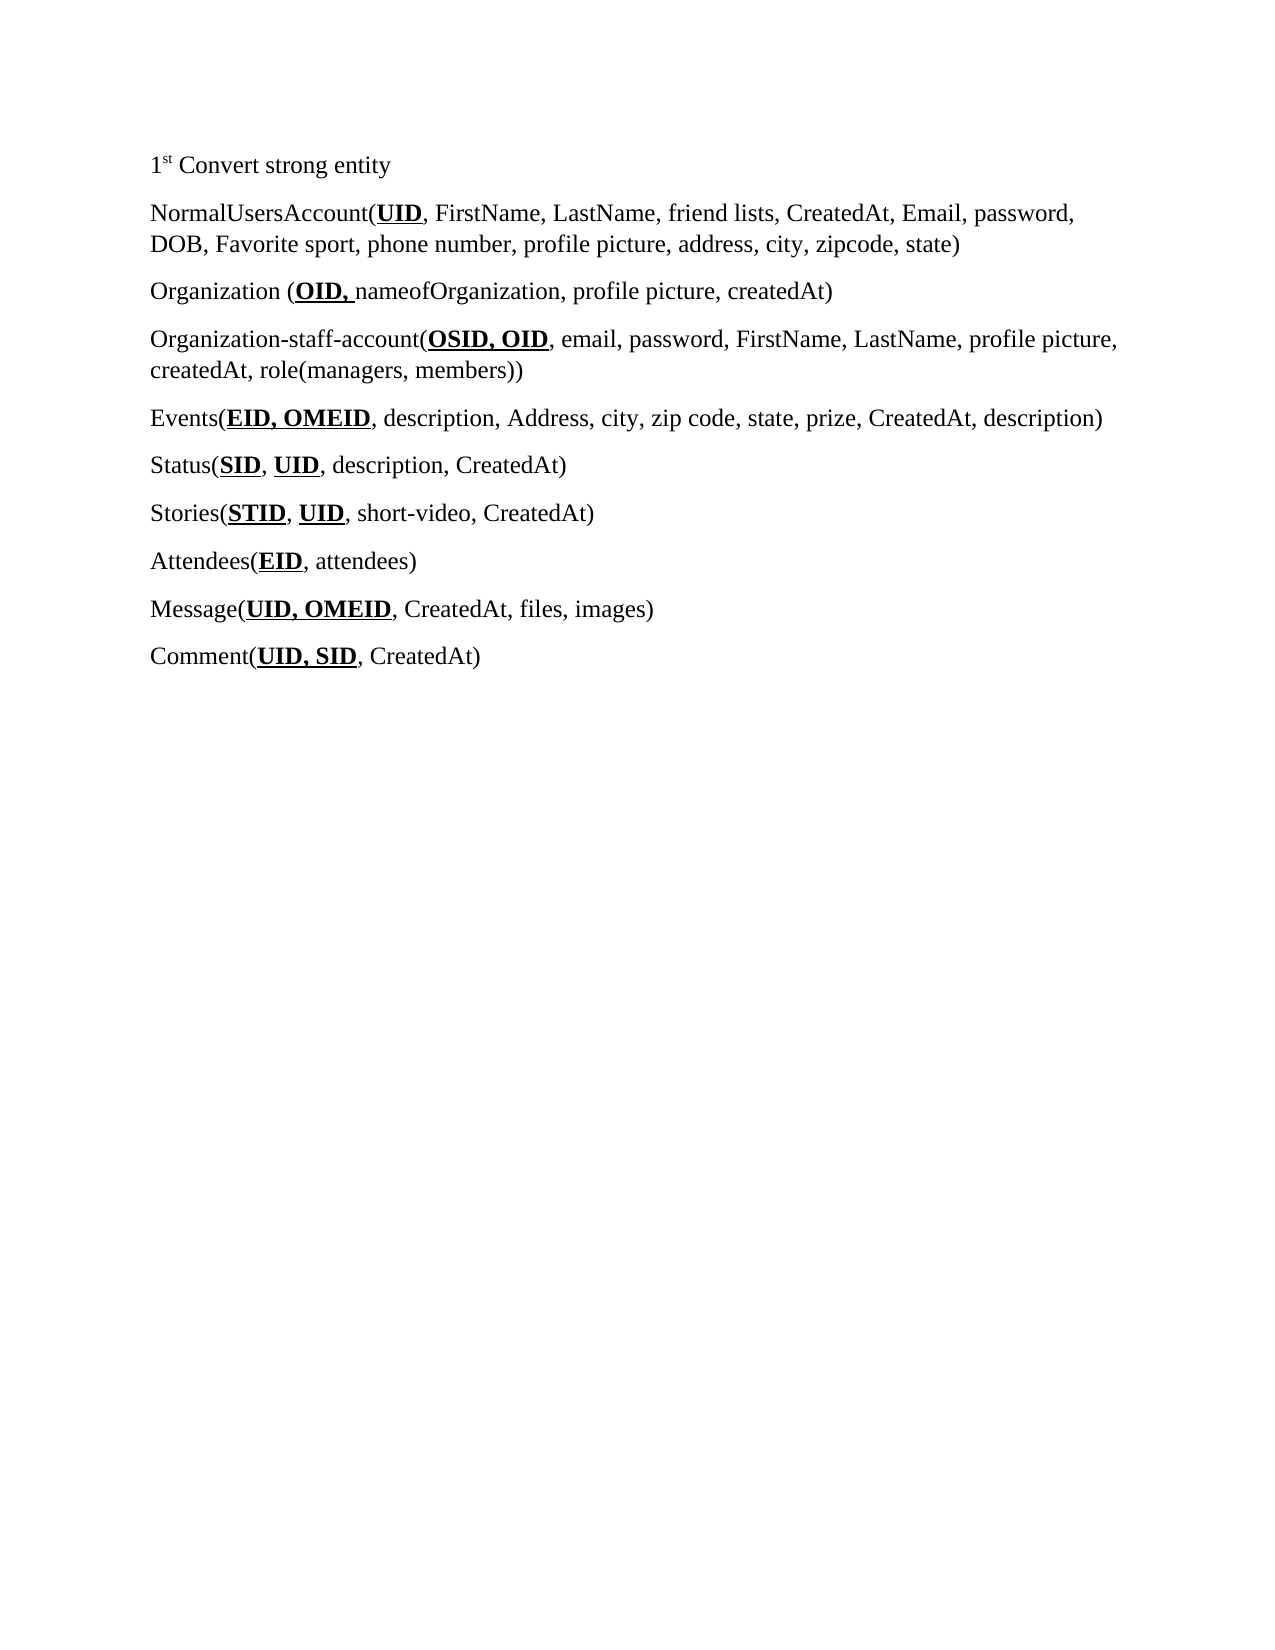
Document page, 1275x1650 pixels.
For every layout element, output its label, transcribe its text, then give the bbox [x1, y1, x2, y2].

text Attendees(EID, attendees) [150, 546, 1125, 575]
text Stories(STID, UID, short-video, CreatedAt) [150, 498, 1125, 527]
text NormalUsersAccount(UID, FirstName, LastName, friend lists, CreatedAt, Email, password, DOB, Favorite sport, phone number, profile picture, address, city, zipcode, state) [150, 198, 1125, 257]
text Organization-staff-account(OSID, OID, email, password, FirstName, LastName, profile picture, createdAt, role(managers, members)) [150, 324, 1125, 384]
text Events(EID, OMEID, description, Address, city, zip code, state, prize, CreatedAt, description) [150, 403, 1125, 432]
text 1st Convert strong entity [150, 150, 1125, 179]
text Comment(UID, SID, CreatedAt) [150, 641, 1125, 670]
text Organization (OID, nameofOrganization, profile picture, createdAt) [150, 276, 1125, 305]
text Message(UID, OMEID, CreatedAt, files, images) [150, 594, 1125, 622]
text Status(SID, UID, description, CreatedAt) [150, 451, 1125, 479]
